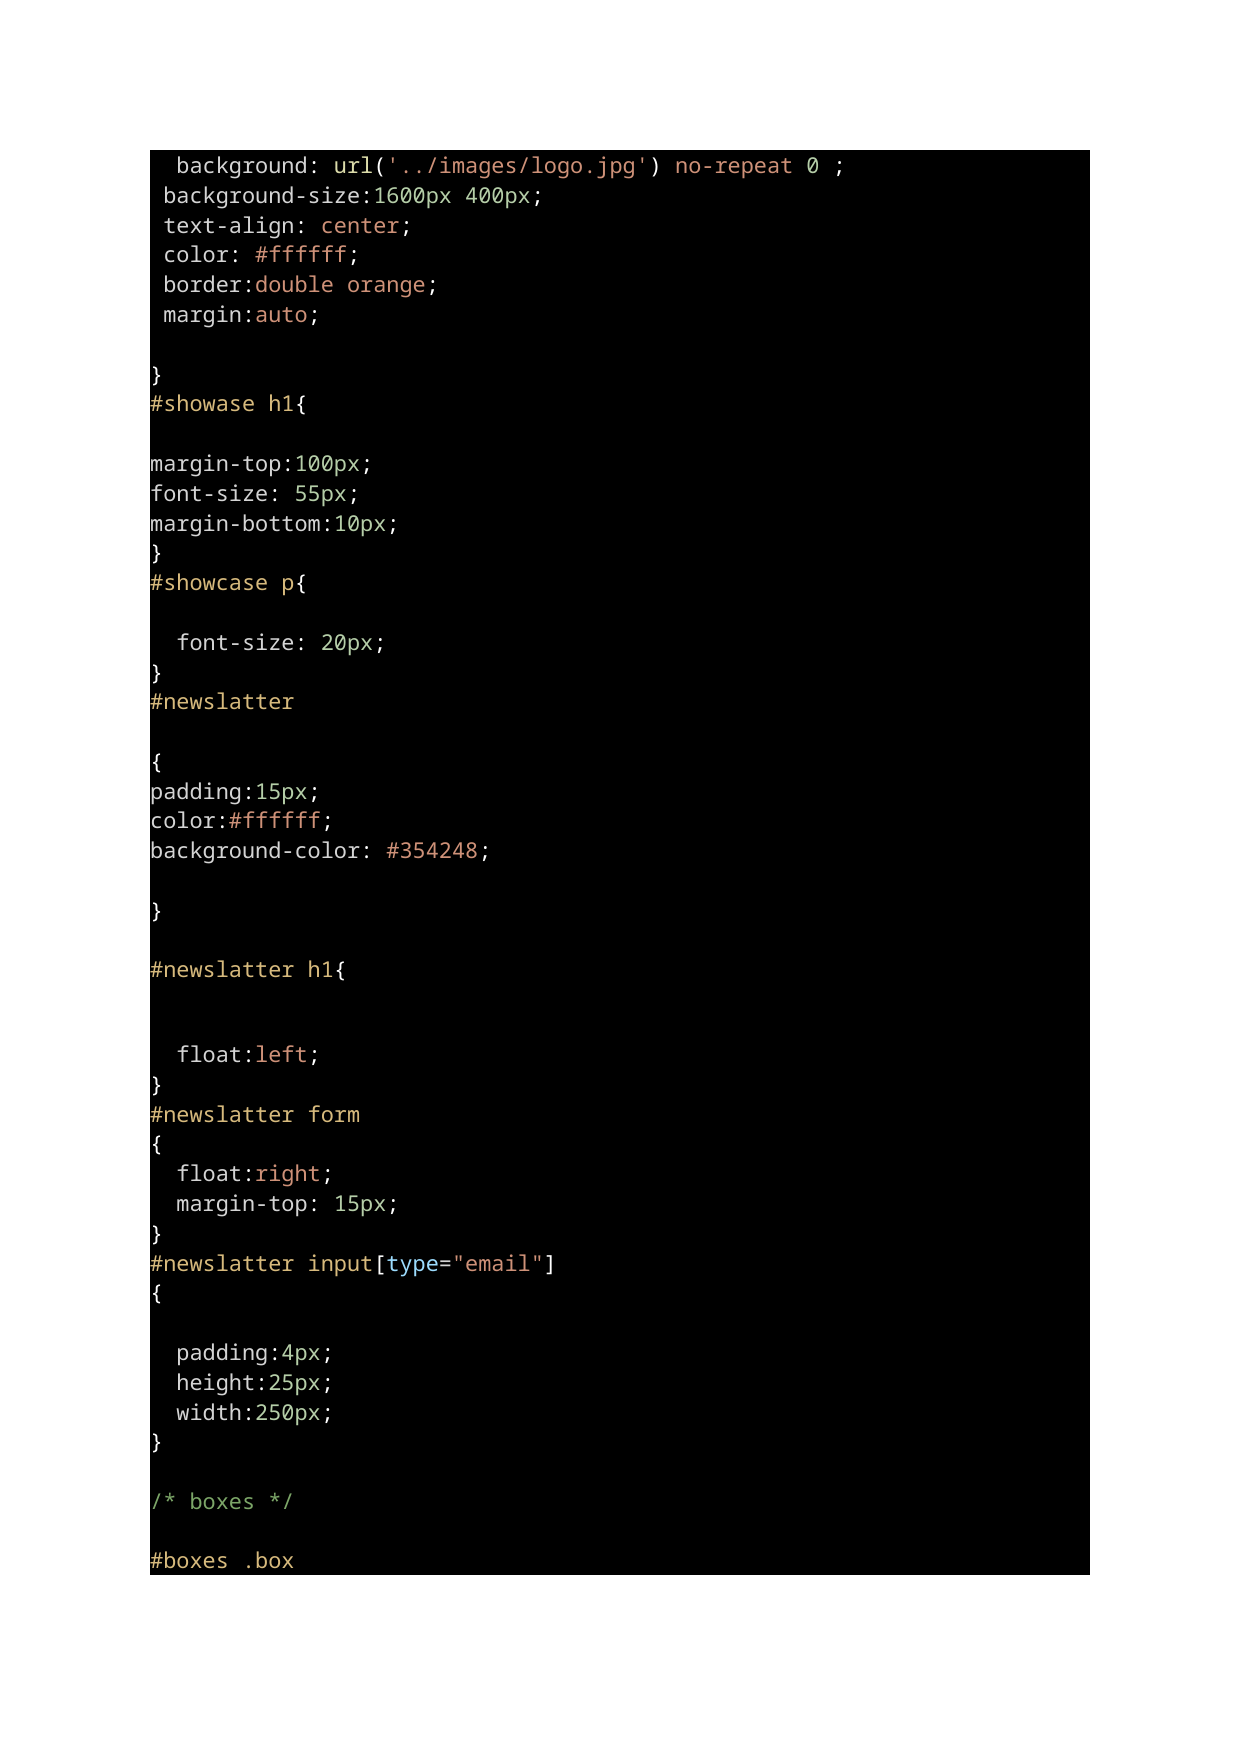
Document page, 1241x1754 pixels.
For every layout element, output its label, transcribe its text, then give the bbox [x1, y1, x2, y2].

text #showcase p{ [150, 567, 1090, 597]
text background: url('../images/logo.jpg') no-repeat 0 ; [150, 150, 1090, 180]
text } [150, 1069, 1090, 1098]
text /* boxes */ [150, 1486, 1090, 1516]
text font-size: 20px; [150, 627, 1090, 656]
text #newslatter [150, 686, 1090, 716]
text #newslatter input[type="email"] [150, 1247, 1090, 1277]
text { [150, 1277, 1090, 1307]
text margin-top: 15px; [150, 1188, 1090, 1218]
text padding:15px; [150, 776, 1090, 805]
text { [150, 1128, 1090, 1158]
text } [150, 895, 1090, 924]
text #newslatter h1{ [150, 954, 1090, 984]
text float:left; [150, 1039, 1090, 1069]
text } [150, 537, 1090, 567]
text width:250px; [150, 1396, 1090, 1426]
text background-color: #354248; [150, 835, 1090, 865]
text margin-top:100px; [150, 448, 1090, 478]
text } [150, 358, 1090, 388]
text margin:auto; [150, 299, 1090, 329]
text border:double orange; [150, 269, 1090, 299]
text color:#ffffff; [150, 805, 1090, 835]
text height:25px; [150, 1367, 1090, 1396]
text #boxes .box [150, 1545, 1090, 1575]
text background-size:1600px 400px; [150, 180, 1090, 209]
text font-size: 55px; [150, 478, 1090, 507]
text #newslatter form [150, 1098, 1090, 1128]
text margin-bottom:10px; [150, 507, 1090, 537]
text float:right; [150, 1158, 1090, 1188]
text } [150, 1218, 1090, 1247]
text color: #ffffff; [150, 239, 1090, 269]
text { [150, 746, 1090, 776]
text padding:4px; [150, 1337, 1090, 1367]
text } [150, 656, 1090, 686]
text #showase h1{ [150, 388, 1090, 418]
text text-align: center; [150, 209, 1090, 239]
text } [150, 1426, 1090, 1456]
